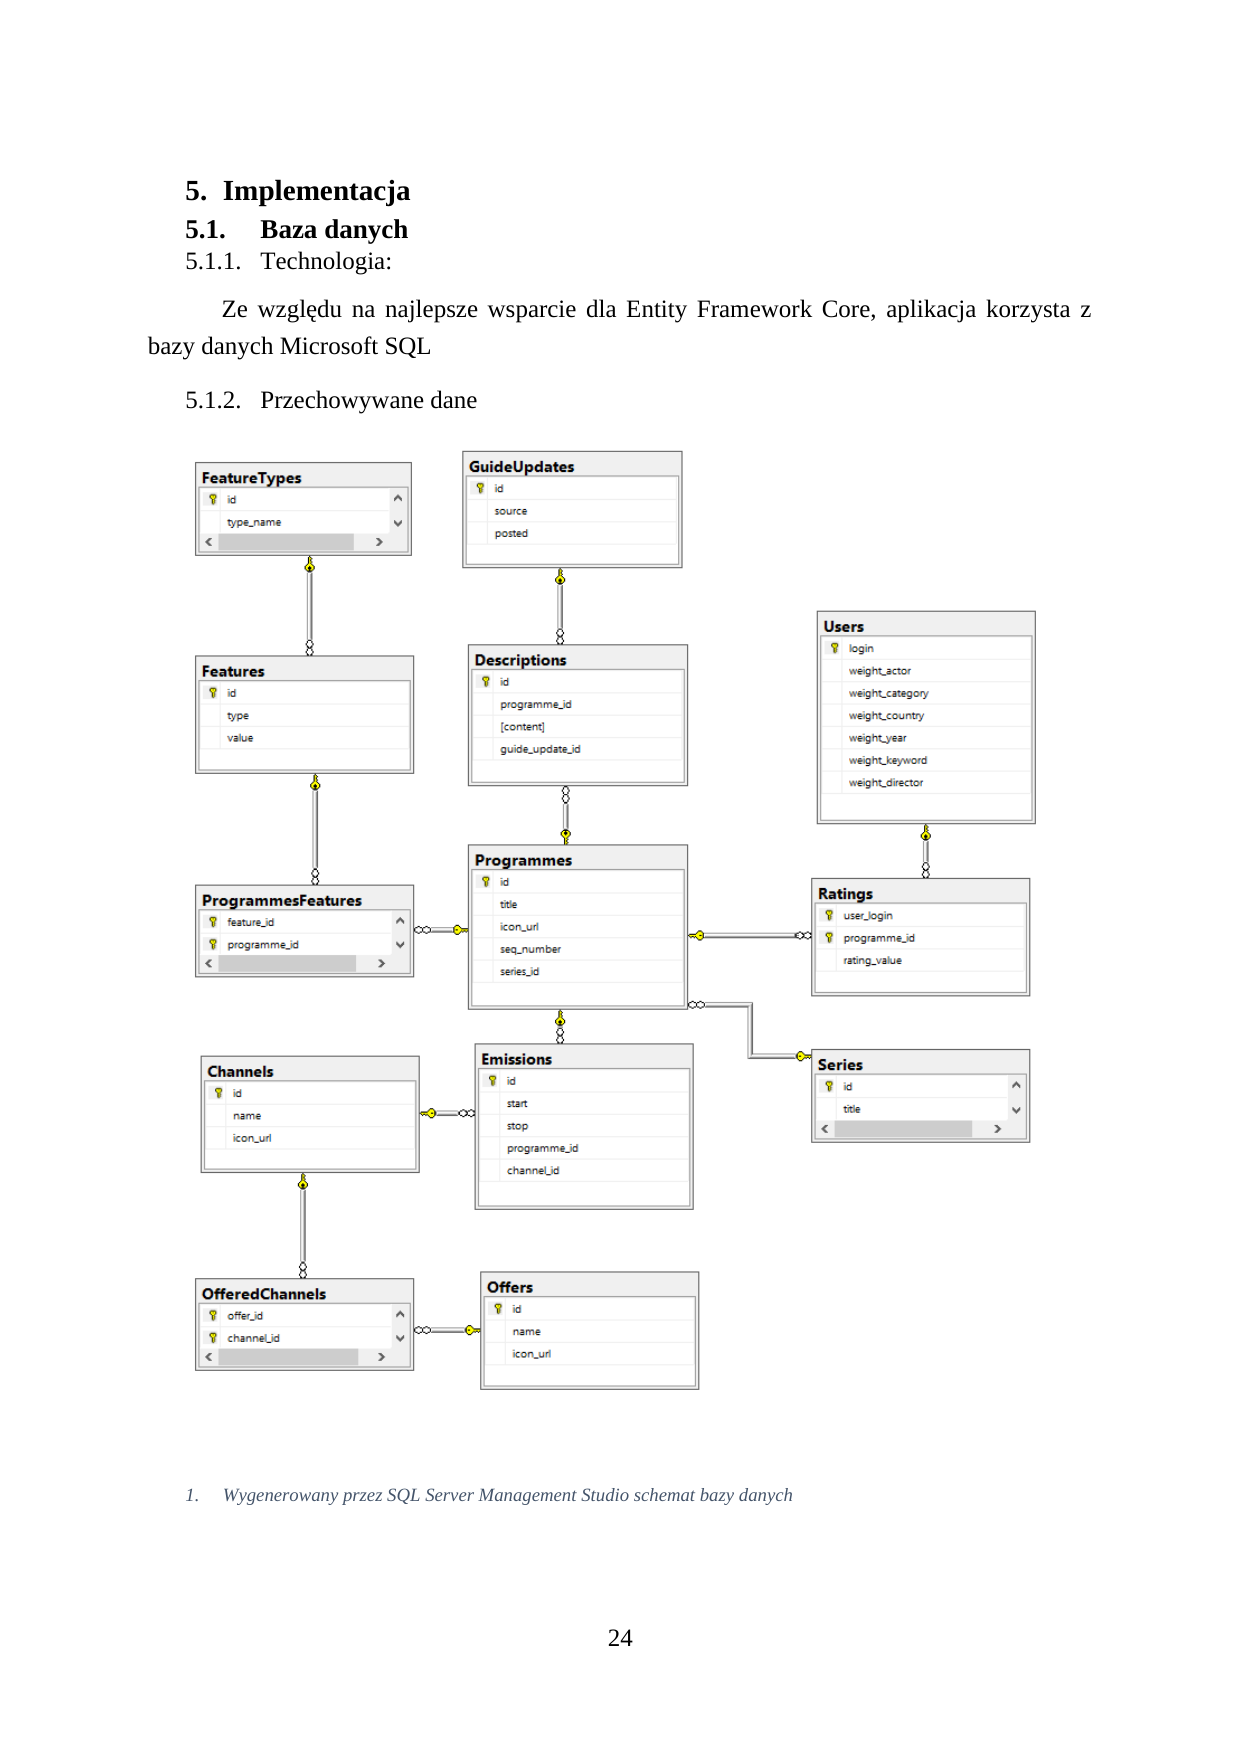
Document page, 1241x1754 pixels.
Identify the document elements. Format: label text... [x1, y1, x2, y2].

subtitle Baza danych [185, 213, 1093, 244]
picture [147, 433, 1093, 1466]
subtitle Implementacja [185, 173, 1093, 206]
list Wygenerowany przez SQL Server Management Studio schemat bazy danych [185, 1484, 1093, 1506]
list Technologia: [185, 246, 1093, 275]
list Przechowywane dane [185, 385, 1093, 414]
text Ze względu na najlepsze wsparcie dla Entity Framework Core, aplikacja korzysta z bazy danych Microsoft SQL [148, 294, 1093, 360]
